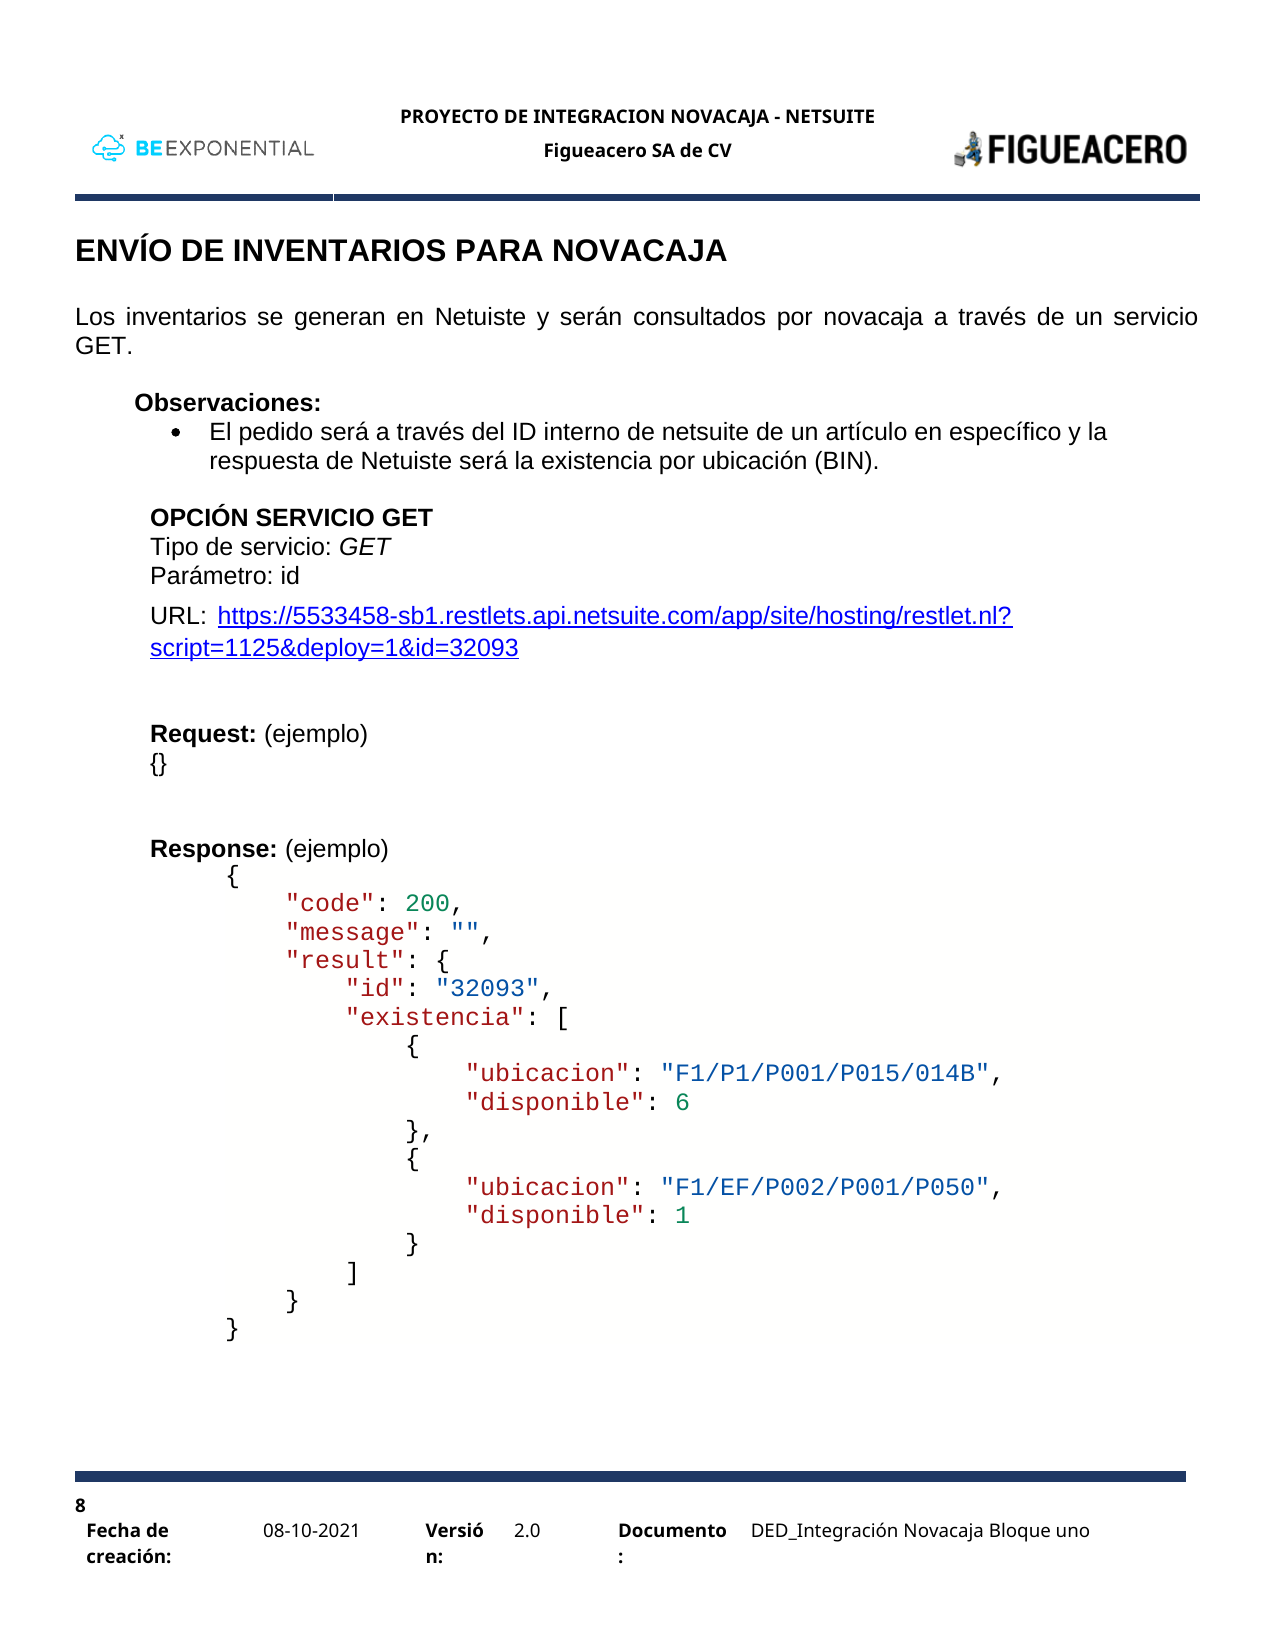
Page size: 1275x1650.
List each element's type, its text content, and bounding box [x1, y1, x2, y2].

text ENVÍO DE INVENTARIOS PARA NOVACAJA [75, 232, 1200, 268]
text "existencia": [ [225, 1004, 1200, 1033]
text } [225, 1316, 1200, 1344]
picture [87, 128, 322, 168]
list El pedido será a través del ID interno de netsuite de un artículo en específico y la respuesta de Netuiste será la existencia por ubicación (BIN). [172, 417, 1200, 474]
text } [225, 1288, 1200, 1316]
text Observaciones: [134, 388, 1200, 417]
picture [952, 123, 1189, 174]
text "ubicacion": "F1/EF/P002/P001/P050", [225, 1174, 1200, 1203]
text { [225, 863, 1200, 891]
text "id": "32093", [225, 976, 1200, 1004]
text "code": 200, [225, 891, 1200, 919]
text "message": "", [225, 919, 1200, 948]
text Request: (ejemplo) [150, 719, 1200, 748]
text "disponible": 1 [225, 1203, 1200, 1231]
text "ubicacion": "F1/P1/P001/P015/014B", [225, 1061, 1200, 1089]
text }, [225, 1118, 1200, 1146]
text Parámetro: id URL: https://5533458-sb1.restlets.api.netsuite.com/app/site/hosting/restlet.nl?script=1125&deploy=1&id=32093 [150, 561, 1200, 661]
text OPCIÓN SERVICIO GET [150, 503, 1200, 532]
text Response: (ejemplo) [150, 834, 1200, 863]
text "disponible": 6 [225, 1089, 1200, 1118]
text ] [225, 1259, 1200, 1288]
text "result": { [225, 948, 1200, 976]
text { [225, 1033, 1200, 1061]
text {} [150, 748, 1200, 776]
text { [225, 1146, 1200, 1174]
text } [225, 1231, 1200, 1259]
text Tipo de servicio: GET [150, 532, 1200, 561]
text Los inventarios se generan en Netuiste y serán consultados por novacaja a través de un servicio GET. [75, 302, 1200, 359]
